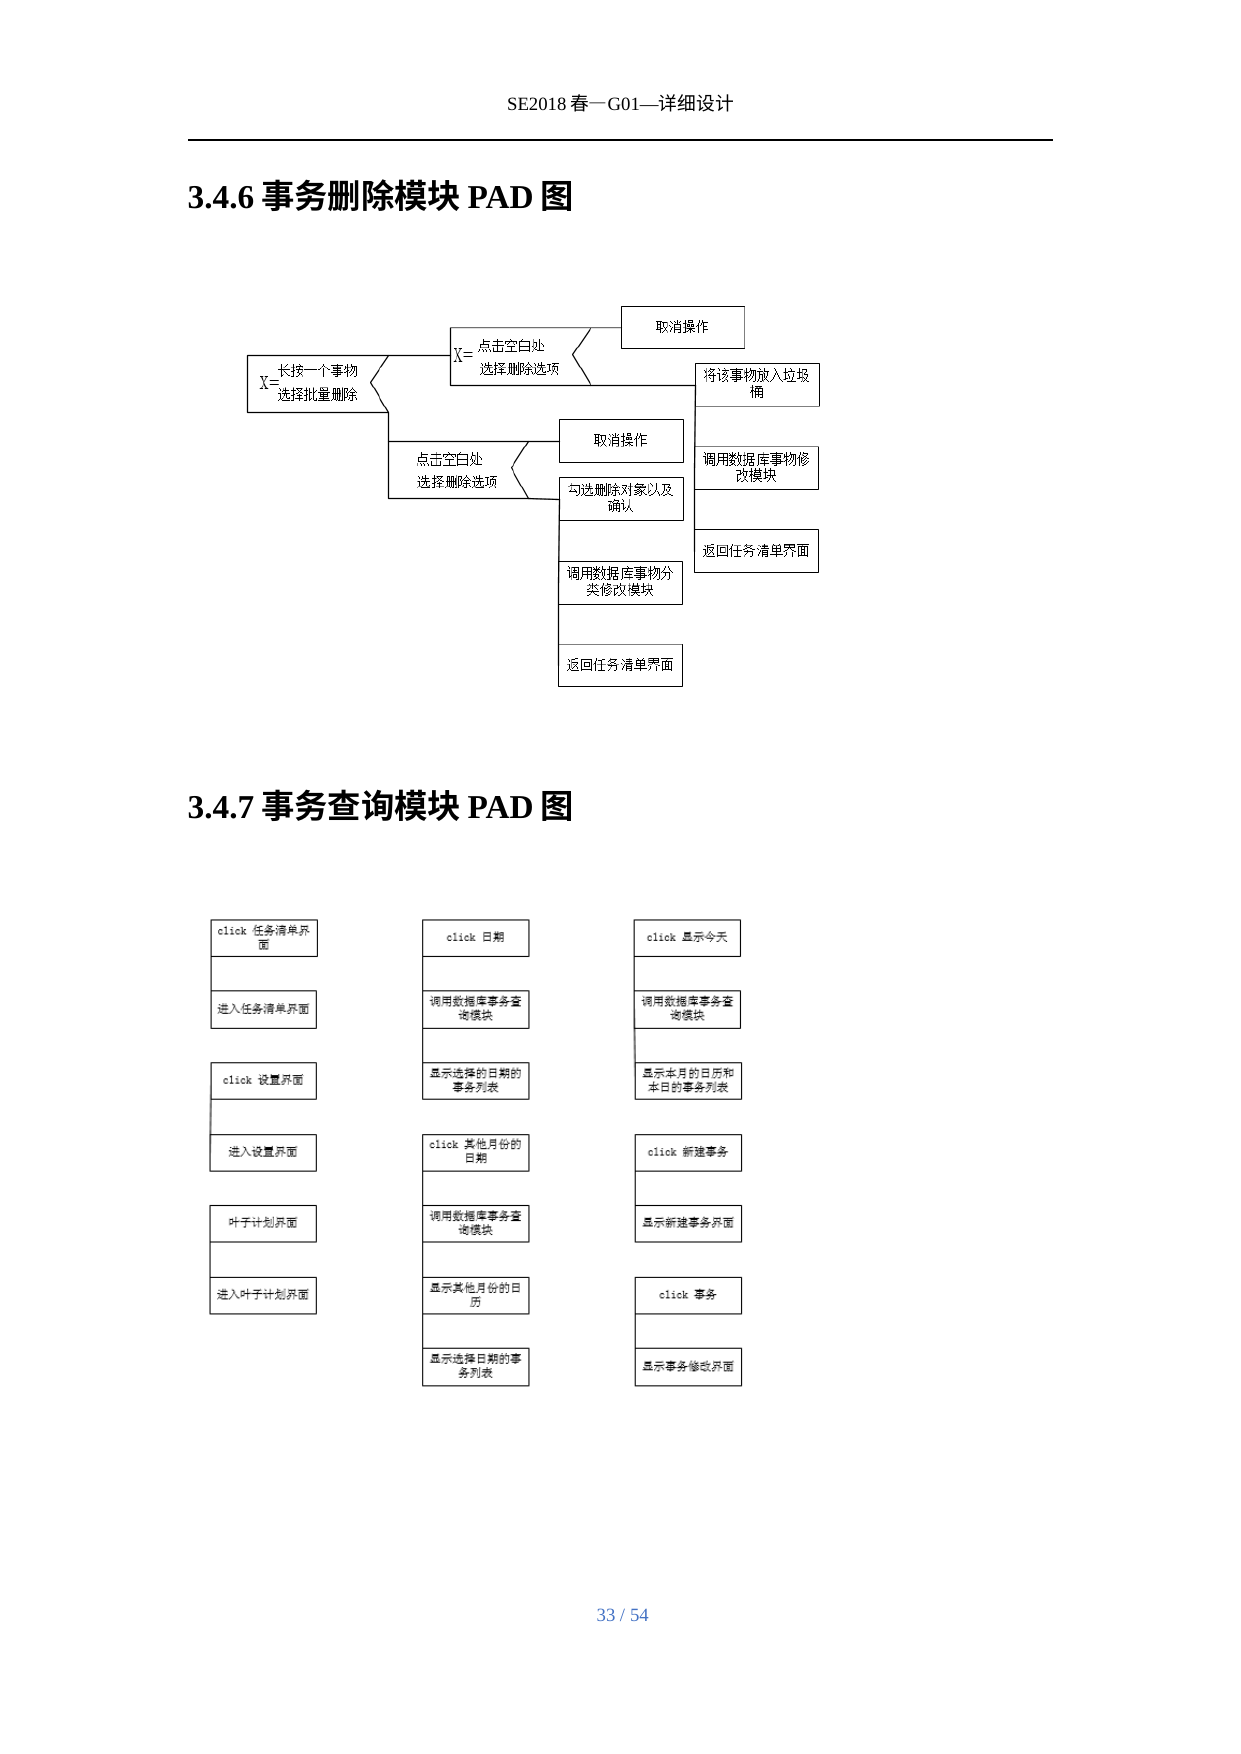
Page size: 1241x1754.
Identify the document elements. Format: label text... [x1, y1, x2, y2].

subtitle 3.4.7事务查询模块PAD图 [187, 771, 1053, 836]
picture [187, 289, 859, 724]
picture [187, 898, 784, 1395]
subtitle 3.4.6事务删除模块PAD图 [187, 162, 1053, 227]
